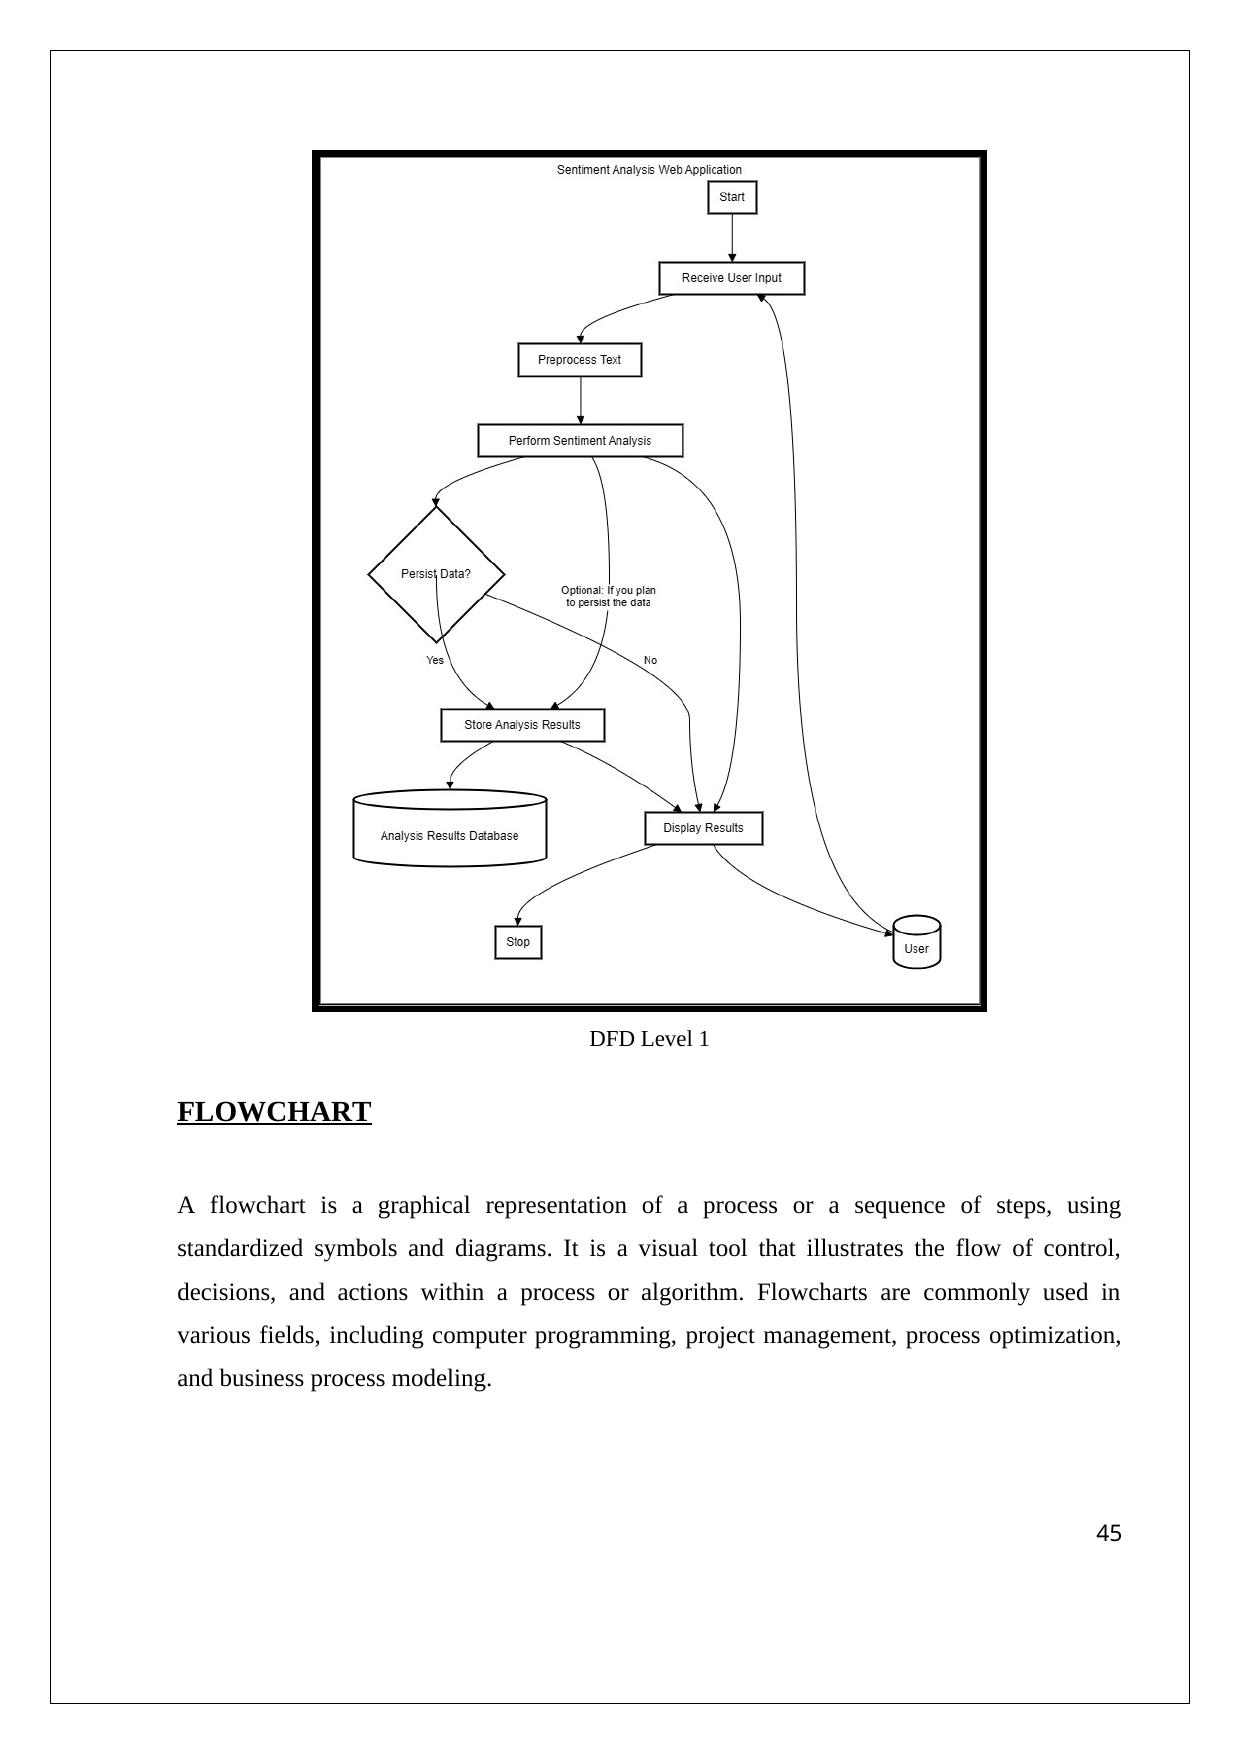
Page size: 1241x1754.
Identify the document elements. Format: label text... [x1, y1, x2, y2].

picture [319, 156, 981, 1006]
text A flowchart is a graphical representation of a process or a sequence of steps, using standardized symbols and diagrams. It is a visual tool that illustrates the flow of control, decisions, and actions within a process or algorithm. Flowcharts are commonly used in various fields, including computer programming, project management, process optimization, and business process modeling. [177, 1190, 1122, 1392]
text FLOWCHART [177, 1094, 1122, 1128]
